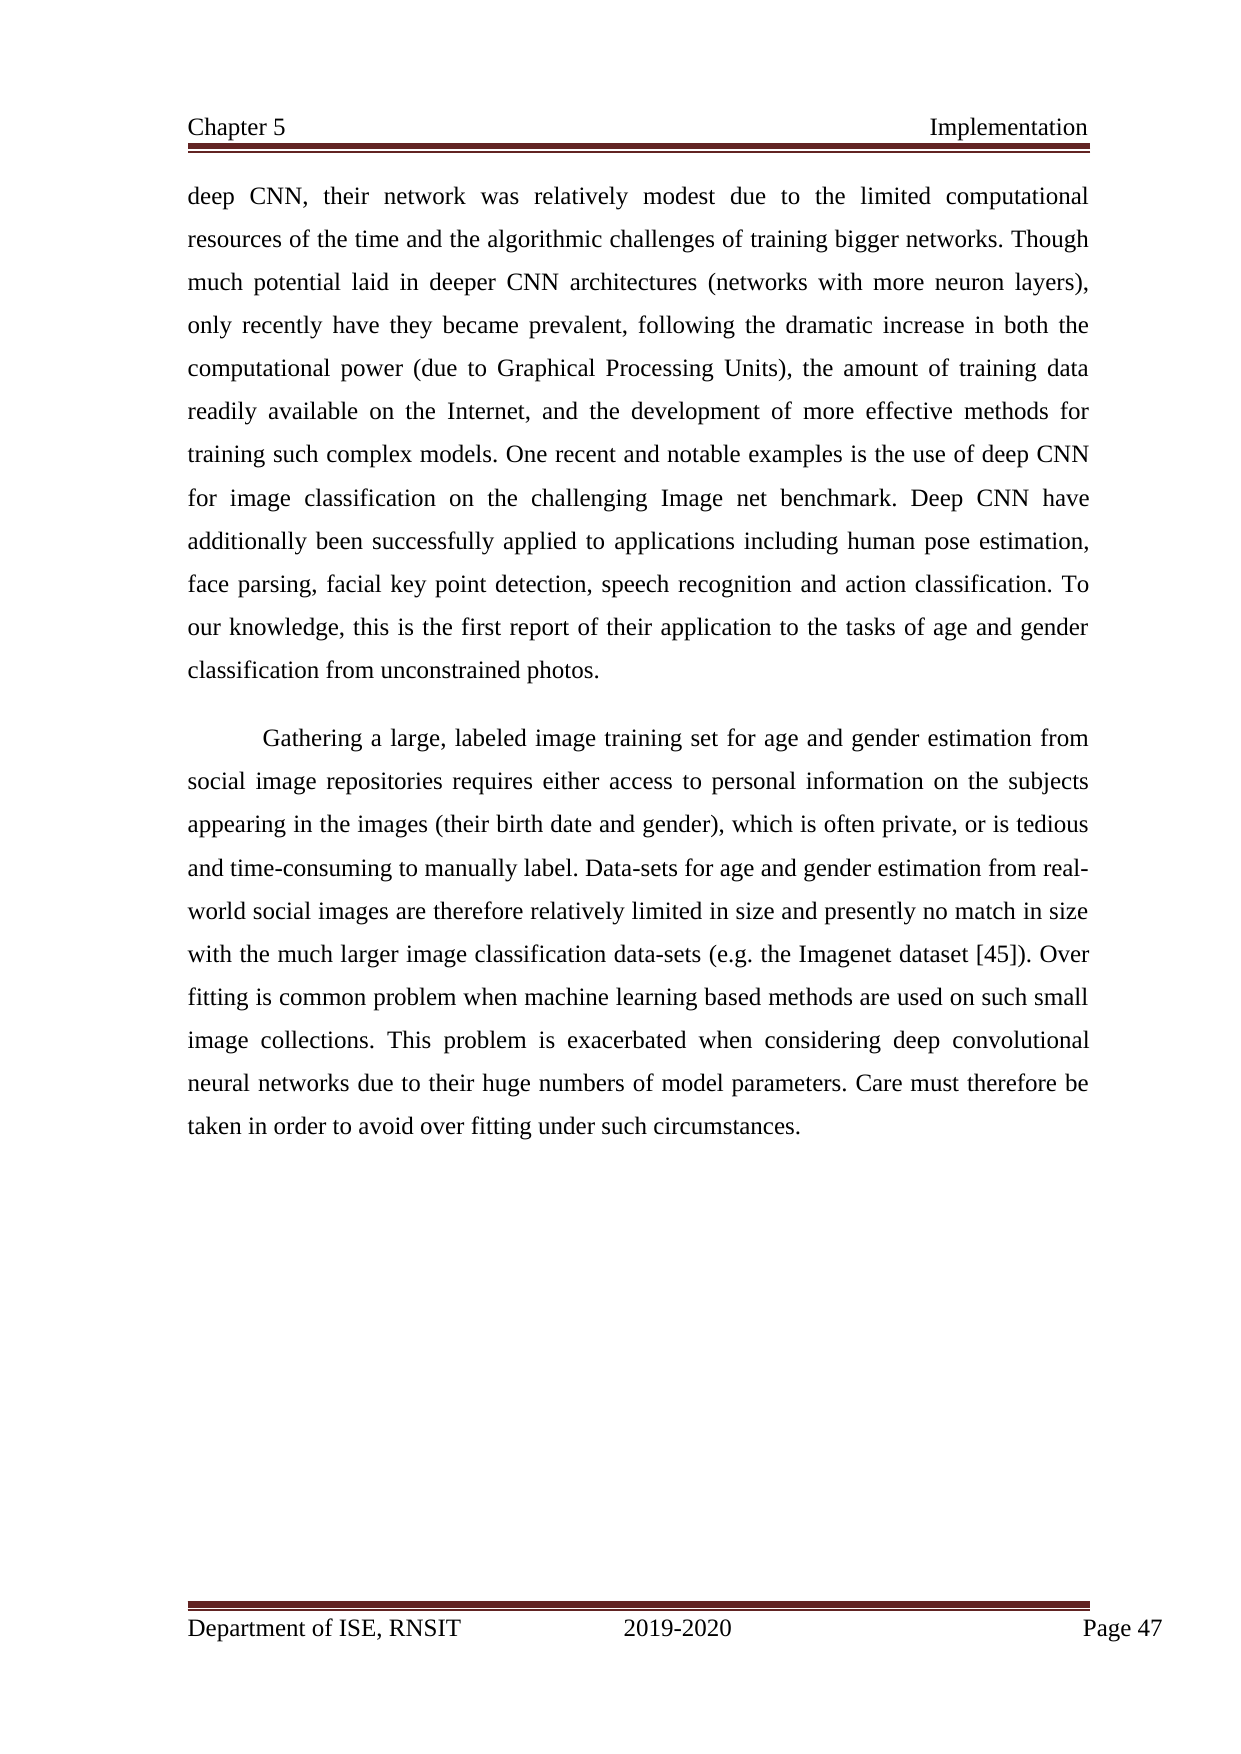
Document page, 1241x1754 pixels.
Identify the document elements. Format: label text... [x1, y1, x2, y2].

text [187, 181, 1090, 684]
text Gathering a large, labeled image training set for age and gender estimation from social image repositories requires either access to personal information on the subjects appearing in the images (their birth date and gender), which is often private, or is tedious and time-consuming to manually label. Data-sets for age and gender estimation from real-world social images are therefore relatively limited in size and presently no match in size with the much larger image classification data-sets (e.g. the Imagenet dataset [45]). Over fitting is common problem when machine learning based methods are used on such small image collections. This problem is exacerbated when considering deep convolutional neural networks due to their huge numbers of model parameters. Care must therefore be taken in order to avoid over fitting under such circumstances. [187, 723, 1090, 1140]
